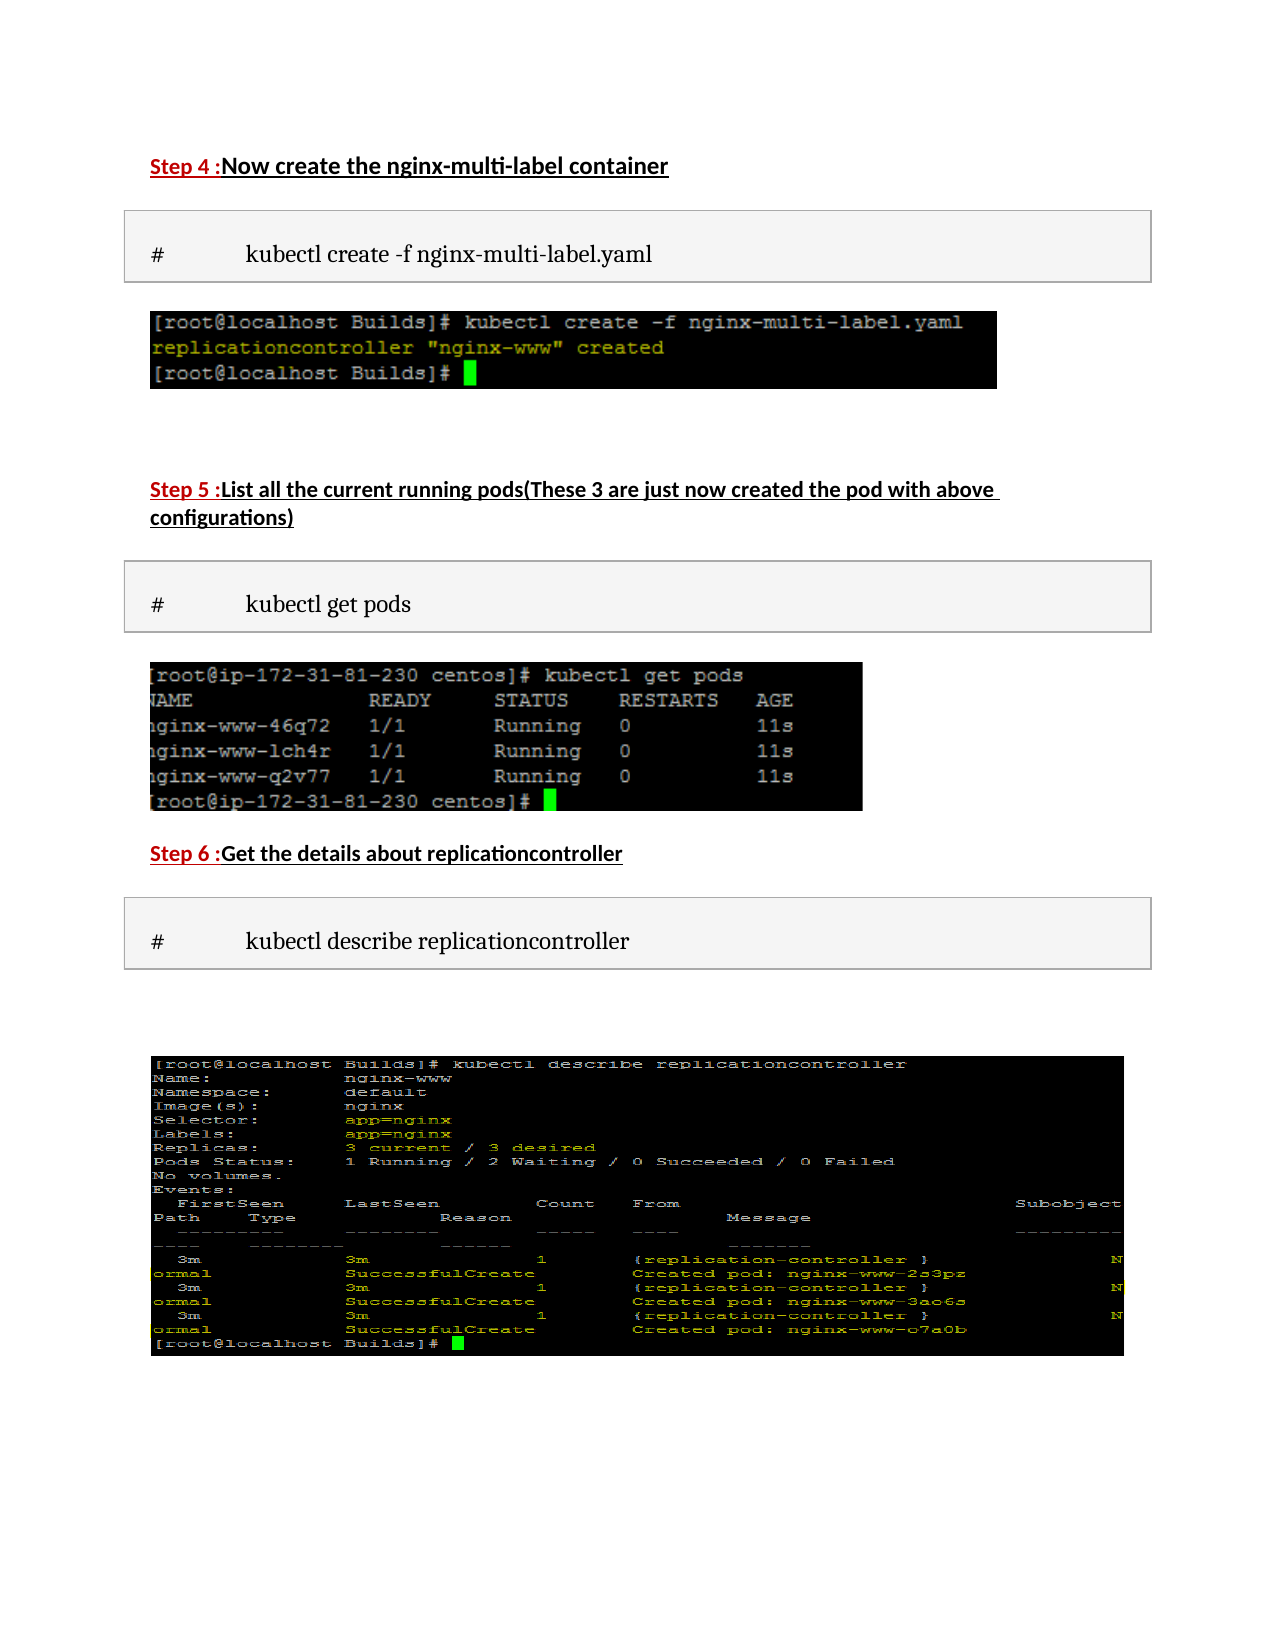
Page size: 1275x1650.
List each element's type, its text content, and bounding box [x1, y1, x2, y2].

text # kubectl create -f nginx-multi-label.yaml [125, 211, 1150, 281]
picture [150, 311, 997, 389]
picture [150, 1056, 1125, 1356]
text # kubectl describe replicationcontroller [125, 898, 1150, 968]
text Step 6 :Get the details about replicationcontroller [150, 839, 1125, 868]
text Step 4 :Now create the nginx-multi-label container [150, 150, 1125, 181]
text # kubectl get pods [125, 562, 1150, 631]
picture [150, 662, 863, 811]
text Step 5 :List all the current running pods(These 3 are just now created the pod with above configurations) [150, 475, 1125, 531]
